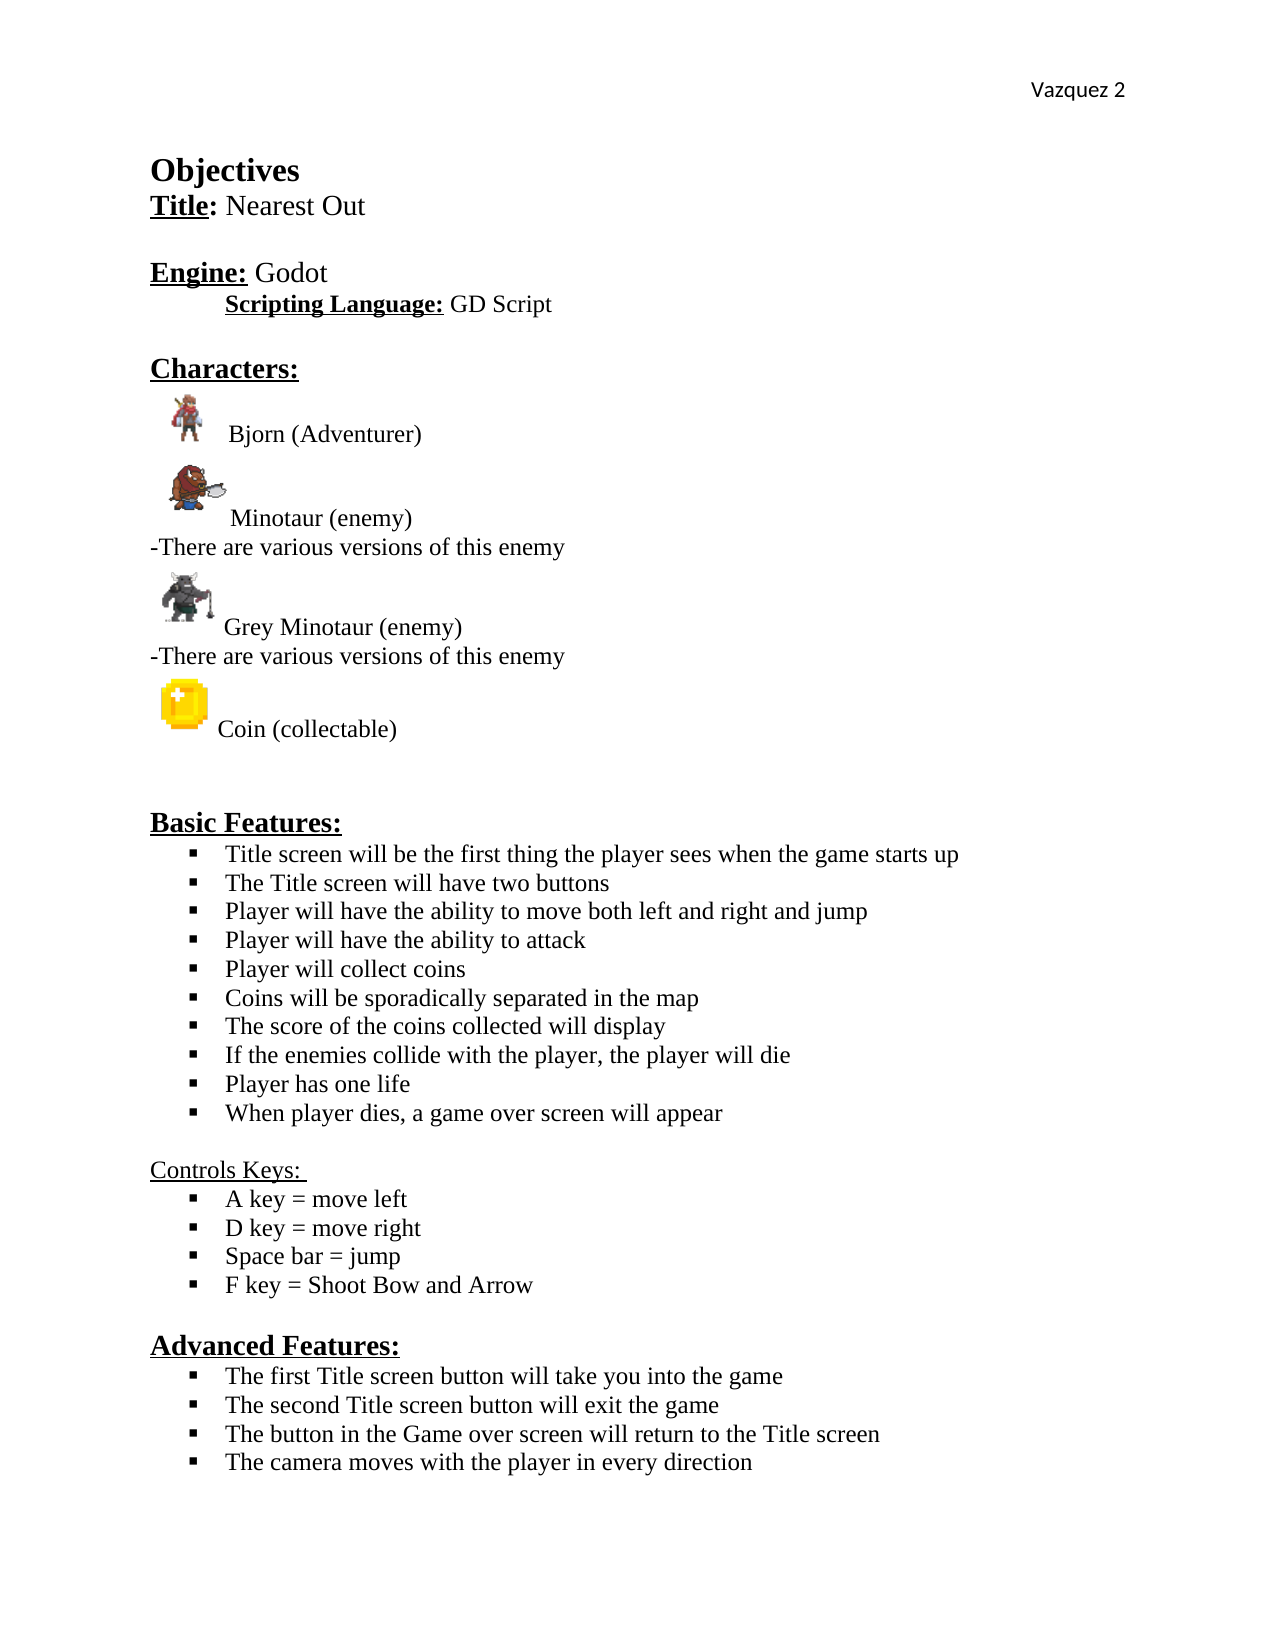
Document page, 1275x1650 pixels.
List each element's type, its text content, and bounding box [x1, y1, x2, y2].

list Player will have the ability to move both left and right and jump [187, 896, 1125, 925]
text Coin (collectable) [150, 670, 1125, 743]
picture [150, 670, 218, 738]
text Advanced Features: [150, 1328, 1125, 1361]
list The button in the Game over screen will return to the Title screen [187, 1419, 1125, 1447]
picture [150, 560, 224, 636]
text Engine: Godot [150, 255, 1125, 289]
picture [150, 448, 230, 527]
text Grey Minotaur (enemy) [150, 561, 1125, 641]
list F key = Shoot Bow and Arrow [187, 1270, 1125, 1299]
text Objectives [150, 150, 1125, 188]
text Minotaur (enemy) [150, 448, 1125, 532]
list The second Title screen button will exit the game [187, 1390, 1125, 1419]
list If the enemies collide with the player, the player will die [187, 1040, 1125, 1069]
list Player will collect coins [187, 954, 1125, 983]
text -There are various versions of this enemy [150, 641, 1125, 670]
list Player will have the ability to attack [187, 925, 1125, 954]
text Controls Keys: [150, 1155, 1125, 1184]
list The score of the coins collected will display [187, 1011, 1125, 1040]
text Characters: [150, 351, 1125, 385]
text Scripting Language: GD Script [150, 289, 1125, 318]
text Basic Features: [150, 805, 1125, 839]
list D key = move right [187, 1213, 1125, 1241]
text Title: Nearest Out [150, 188, 1125, 222]
list Space bar = jump [187, 1241, 1125, 1270]
list Coins will be sporadically separated in the map [187, 983, 1125, 1011]
list The first Title screen button will take you into the game [187, 1361, 1125, 1390]
text Bjorn (Adventurer) [150, 385, 1125, 448]
list Player has one life [187, 1069, 1125, 1098]
list The camera moves with the player in every direction [187, 1447, 1125, 1476]
list Title screen will be the first thing the player sees when the game starts up [187, 839, 1125, 868]
list When player dies, a game over screen will appear [187, 1098, 1125, 1126]
text -There are various versions of this enemy [150, 532, 1125, 561]
list The Title screen will have two buttons [187, 868, 1125, 896]
picture [150, 384, 229, 443]
list A key = move left [187, 1184, 1125, 1213]
